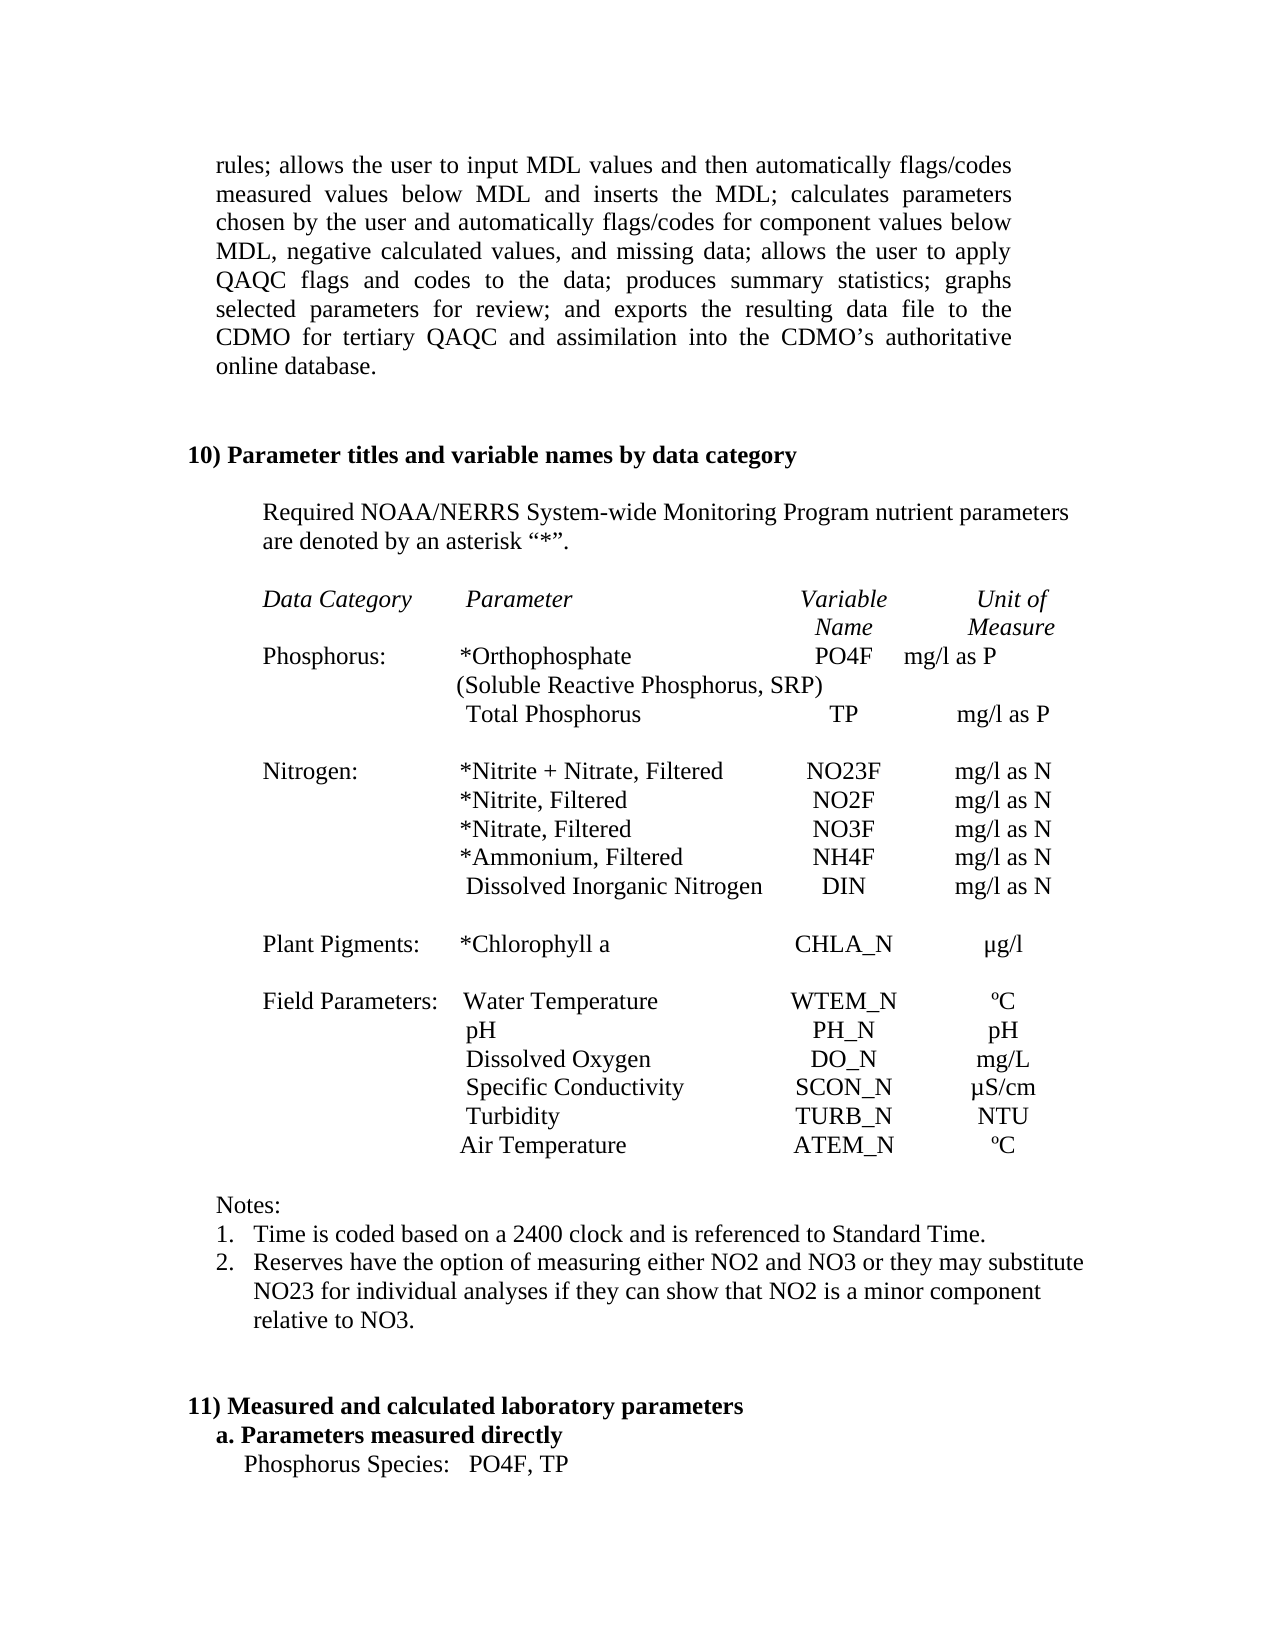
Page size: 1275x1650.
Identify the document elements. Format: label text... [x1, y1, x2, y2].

text Phosphorus: *Orthophosphate PO4F mg/l as P [262, 641, 1087, 670]
text Field Parameters: Water Temperature WTEM_N ºC [187, 986, 1087, 1015]
text Dissolved Inorganic Nitrogen DIN mg/l as N [187, 871, 1087, 900]
text Data Category Parameter Variable Unit of [262, 584, 1087, 612]
text *Ammonium, Filtered NH4F mg/l as N [187, 842, 1087, 871]
text Name Measure [262, 612, 1087, 641]
text *Nitrate, Filtered NO3F mg/l as N [187, 814, 1087, 842]
text Nitrogen: *Nitrite + Nitrate, Filtered NO23F mg/l as N [187, 756, 1087, 785]
text Specific Conductivity SCON_N µS/cm [187, 1072, 1087, 1101]
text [216, 150, 1012, 380]
text Dissolved Oxygen DO_N mg/L [187, 1044, 1087, 1072]
text *Nitrite, Filtered NO2F mg/l as N [187, 785, 1087, 814]
list Time is coded based on a 2400 clock and is referenced to Standard Time. [216, 1219, 1087, 1247]
text 11) Measured and calculated laboratory parameters [187, 1391, 1087, 1420]
text Phosphorus Species: PO4F, TP [216, 1449, 1087, 1477]
text Required NOAA/NERRS System-wide Monitoring Program nutrient parameters are denoted by an asterisk “*”. [262, 497, 1087, 555]
text Plant Pigments: *Chlorophyll a CHLA_N μg/l [187, 929, 1087, 957]
text 10) Parameter titles and variable names by data category [187, 440, 1087, 469]
text (Soluble Reactive Phosphorus, SRP) [187, 670, 1087, 699]
text Total Phosphorus TP mg/l as P [187, 699, 1087, 727]
text a. Parameters measured directly [216, 1420, 1087, 1449]
text pH PH_N pH [187, 1015, 1087, 1044]
text Air Temperature ATEM_N ºC [187, 1130, 1087, 1159]
text Notes: [216, 1190, 1087, 1219]
list Reserves have the option of measuring either NO2 and NO3 or they may substitute NO23 for individual analyses if they can show that NO2 is a minor component relative to NO3. [216, 1247, 1087, 1334]
text Turbidity TURB_N NTU [187, 1101, 1087, 1130]
